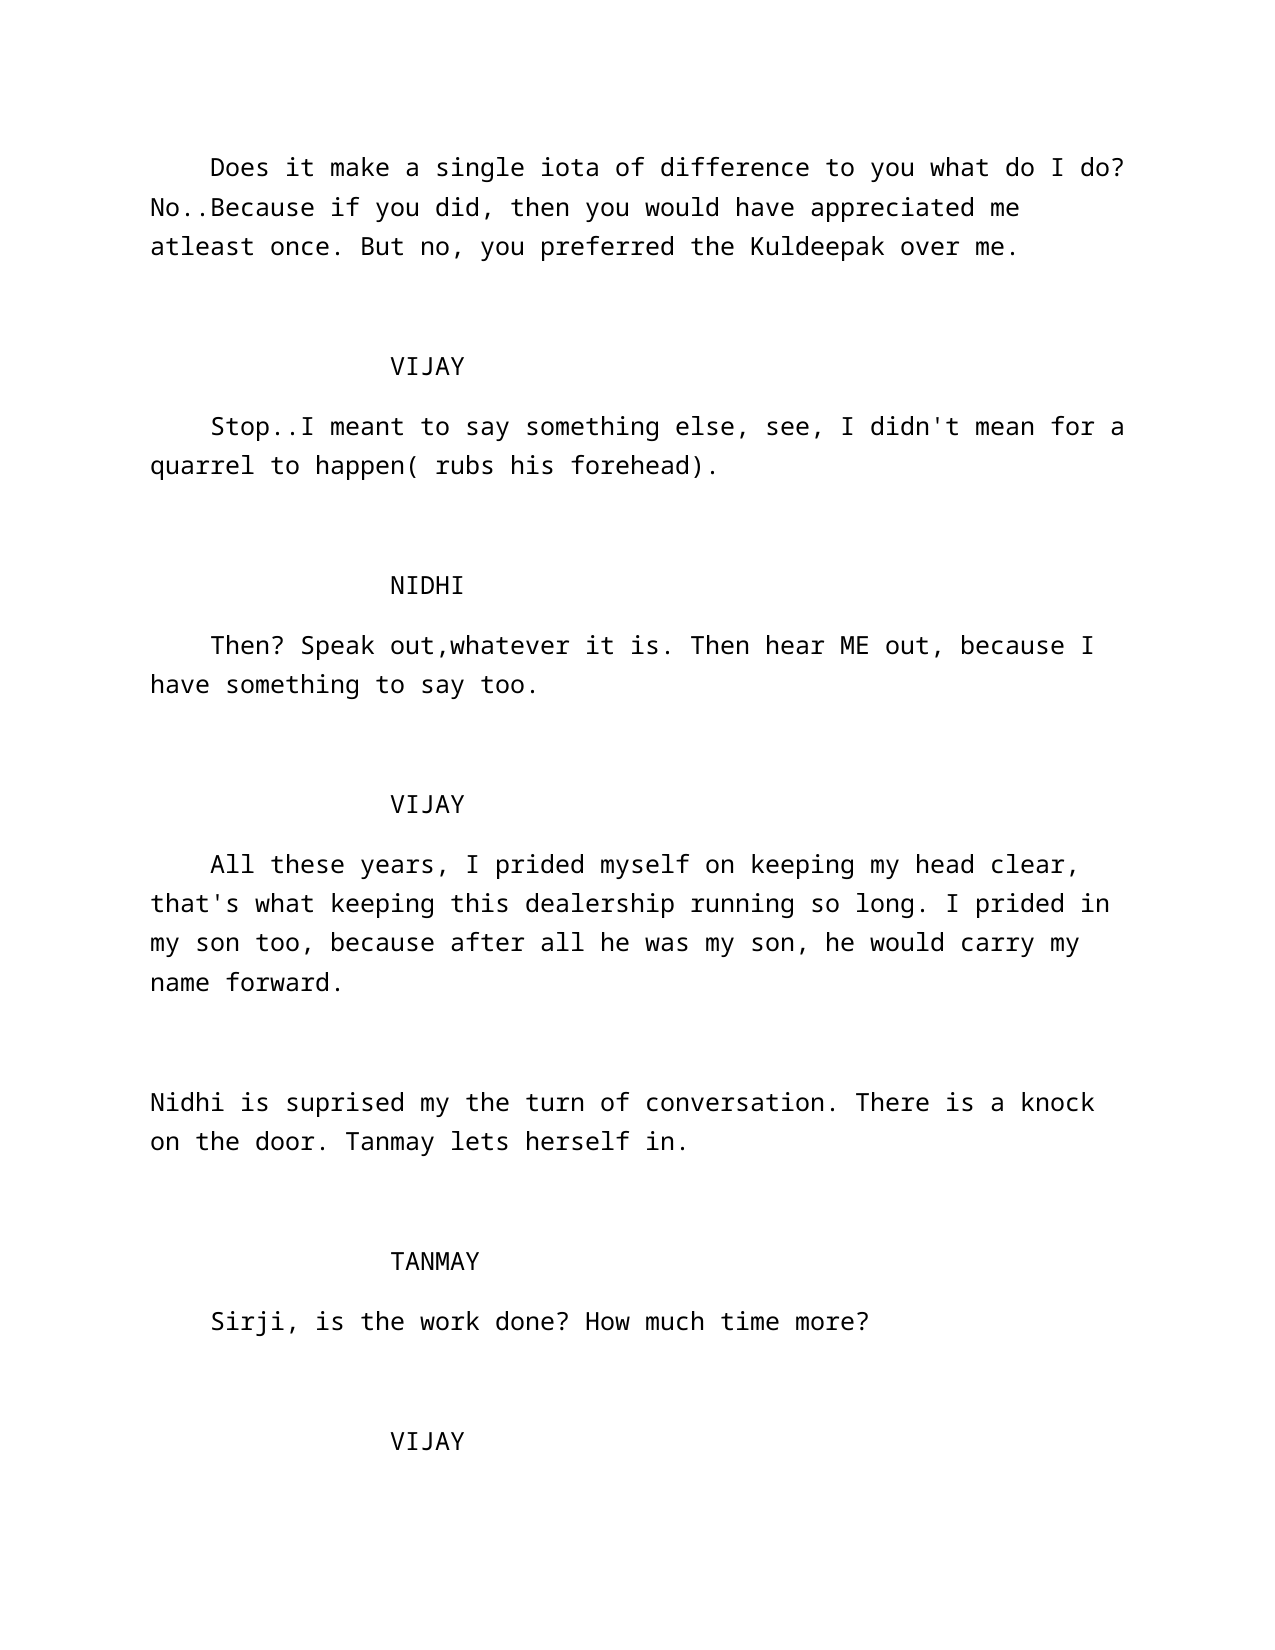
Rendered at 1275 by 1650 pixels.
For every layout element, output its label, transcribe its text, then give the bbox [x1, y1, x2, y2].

text All these years, I prided myself on keeping my head clear, that's what keeping this dealership running so long. I prided in my son too, because after all he was my son, he would carry my name forward. [150, 847, 1125, 998]
text TANMAY [150, 1243, 1125, 1277]
text NIDHI [150, 567, 1125, 602]
text VIJAY [150, 348, 1125, 382]
text Sirji, is the work done? How much time more? [150, 1303, 1125, 1337]
text Then? Speak out,whatever it is. Then hear ME out, because I have something to say too. [150, 627, 1125, 701]
text Nidhi is suprised my the turn of conversation. There is a knock on the door. Tanmay lets herself in. [150, 1084, 1125, 1157]
text Does it make a single iota of difference to you what do I do? No..Because if you did, then you would have appreciated me atleast once. But no, you preferred the Kuldeepak over me. [150, 150, 1125, 262]
text VIJAY [150, 1423, 1125, 1457]
text VIJAY [150, 787, 1125, 821]
text Stop..I meant to say something else, see, I didn't mean for a quarrel to happen( rubs his forehead). [150, 408, 1125, 482]
